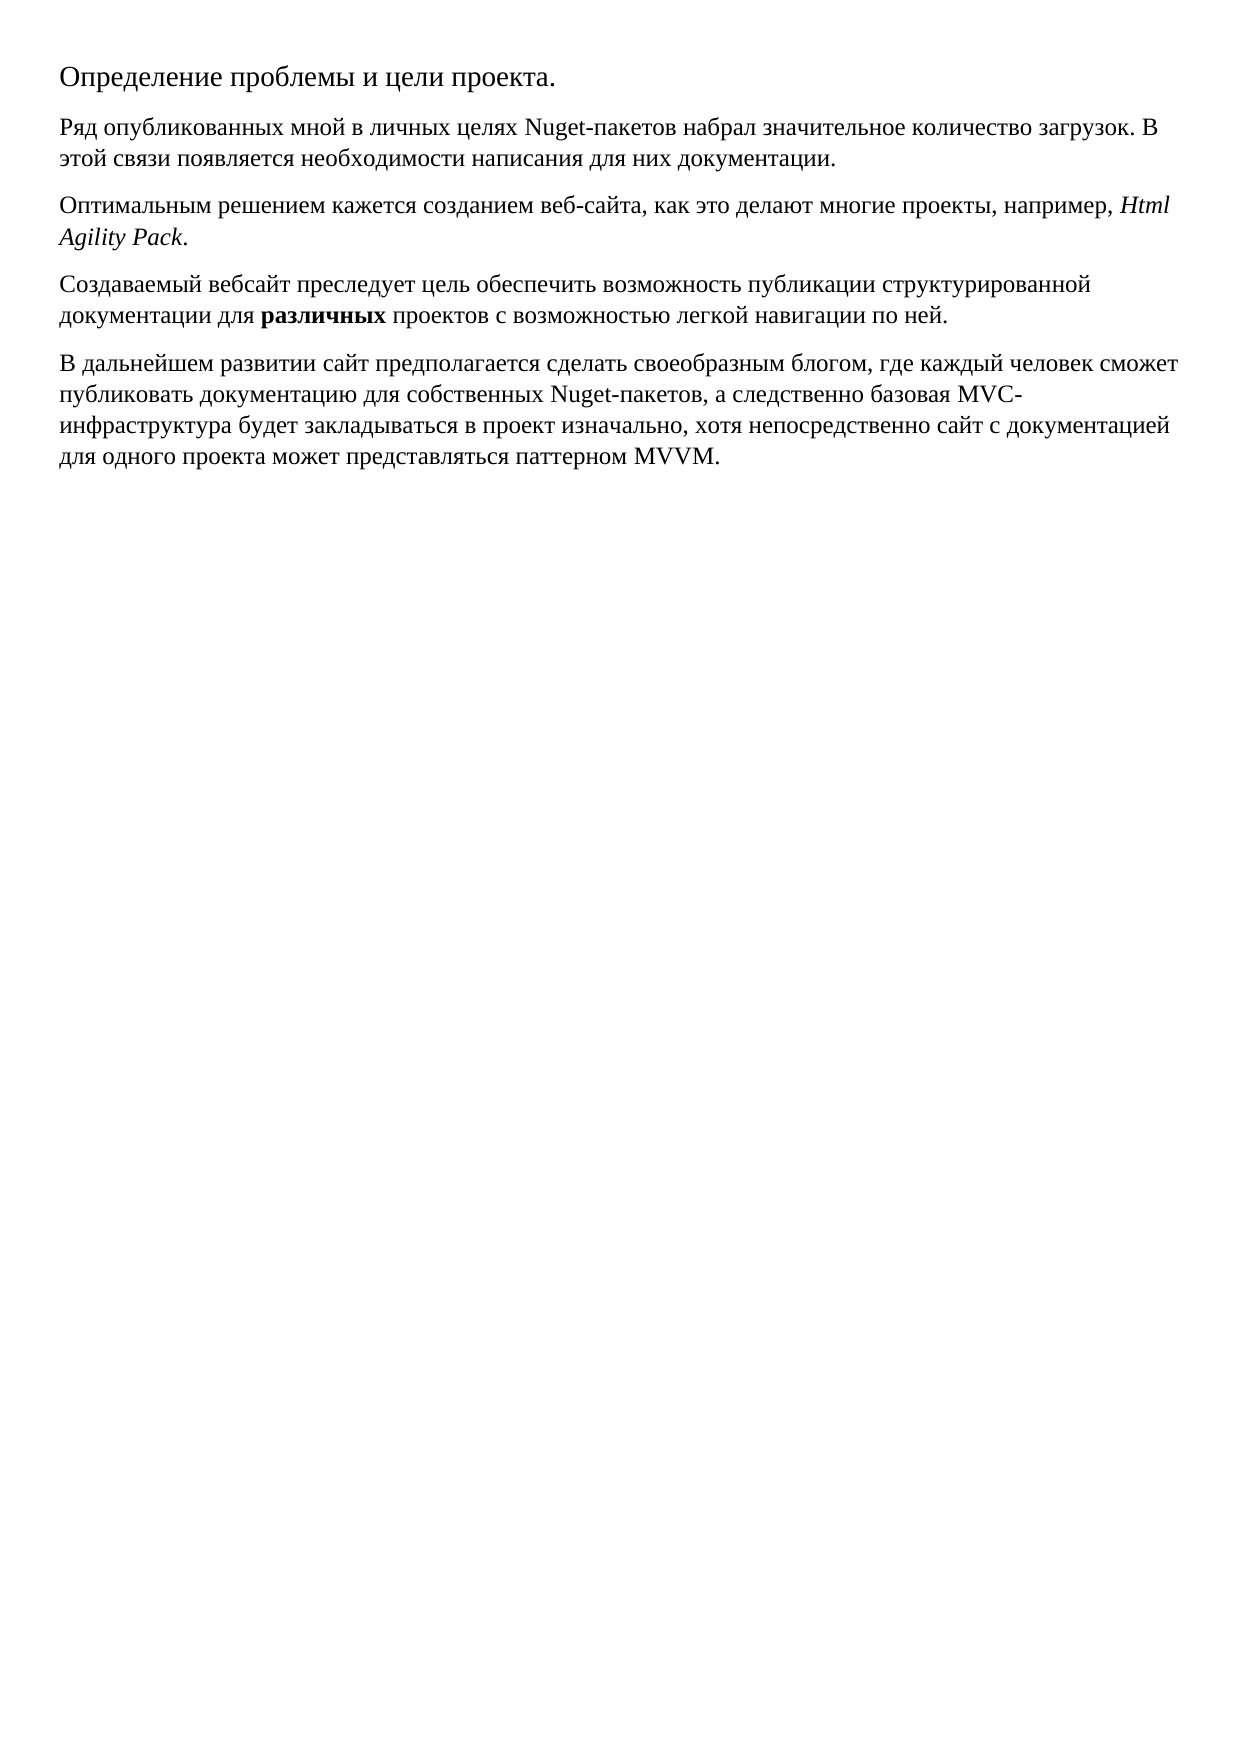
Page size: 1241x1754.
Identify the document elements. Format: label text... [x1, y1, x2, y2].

text Ряд опубликованных мной в личных целях Nuget-пакетов набрал значительное количество загрузок. В этой связи появляется необходимости написания для них документации. [59, 112, 1181, 172]
text Создаваемый вебсайт преследует цель обеспечить возможность публикации структурированной документации для различных проектов с возможностью легкой навигации по ней. [59, 269, 1181, 329]
text Оптимальным решением кажется созданием веб-сайта, как это делают многие проекты, например, Html Agility Pack. [59, 191, 1181, 250]
text В дальнейшем развитии сайт предполагается сделать своеобразным блогом, где каждый человек сможет публиковать документацию для собственных Nuget-пакетов, а следственно базовая MVC-инфраструктура будет закладываться в проект изначально, хотя непосредственно сайт с документацией для одного проекта может представляться паттерном MVVM. [59, 348, 1181, 470]
text Определение проблемы и цели проекта. [59, 59, 1181, 93]
